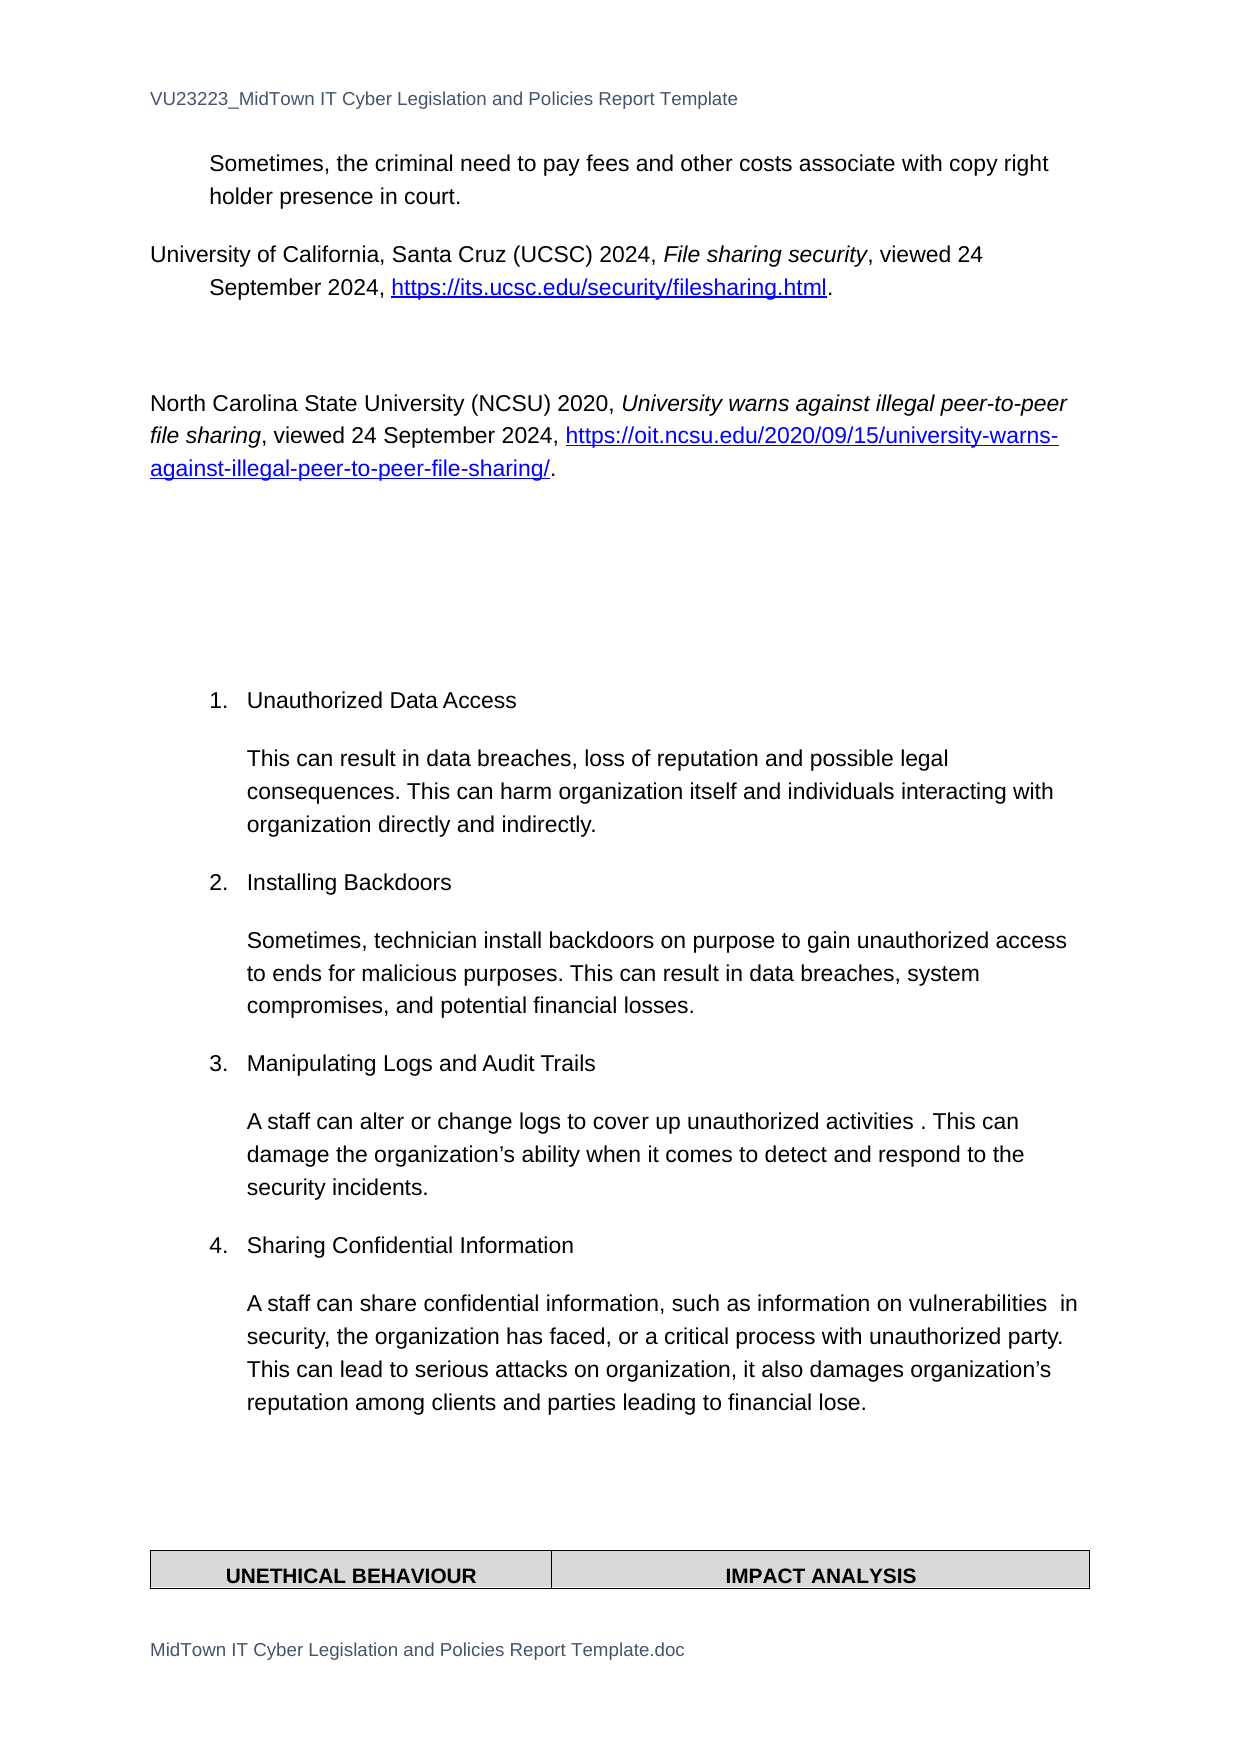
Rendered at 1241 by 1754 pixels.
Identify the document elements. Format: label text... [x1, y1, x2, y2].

list Unauthorized Data Access [209, 687, 1090, 713]
list Sometimes, technician install backdoors on purpose to gain unauthorized access to ends for malicious purposes. This can result in data breaches, system compromises, and potential financial losses. [247, 927, 1090, 1019]
text University of California, Santa Cruz (UCSC) 2024, File sharing security, viewed 24 September 2024, https://its.ucsc.edu/security/filesharing.html. [150, 241, 1090, 300]
table_header UNETHICAL BEHAVIOUR [151, 1551, 551, 1587]
list A staff can alter or change logs to cover up unauthorized activities . This can damage the organization’s ability when it comes to detect and respond to the security incidents. [247, 1108, 1090, 1201]
list This can result in data breaches, loss of reputation and possible legal consequences. This can harm organization itself and individuals interacting with organization directly and indirectly. [247, 745, 1090, 837]
list Installing Backdoors [209, 869, 1090, 895]
list Sharing Confidential Information [209, 1232, 1090, 1258]
text North Carolina State University (NCSU) 2020, University warns against illegal peer-to-peer file sharing, viewed 24 September 2024, https://oit.ncsu.edu/2020/09/15/university-warns-against-illegal-peer-to-peer-file-sharing/. [150, 389, 1090, 482]
list A staff can share confidential information, such as information on vulnerabilities in security, the organization has faced, or a critical process with unauthorized party. This can lead to serious attacks on organization, it also damages organization’s reputation among clients and parties leading to financial lose. [247, 1290, 1090, 1415]
list Manipulating Logs and Audit Trails [209, 1050, 1090, 1077]
table_header IMPACT ANALYSIS [552, 1551, 1089, 1587]
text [150, 150, 1090, 209]
